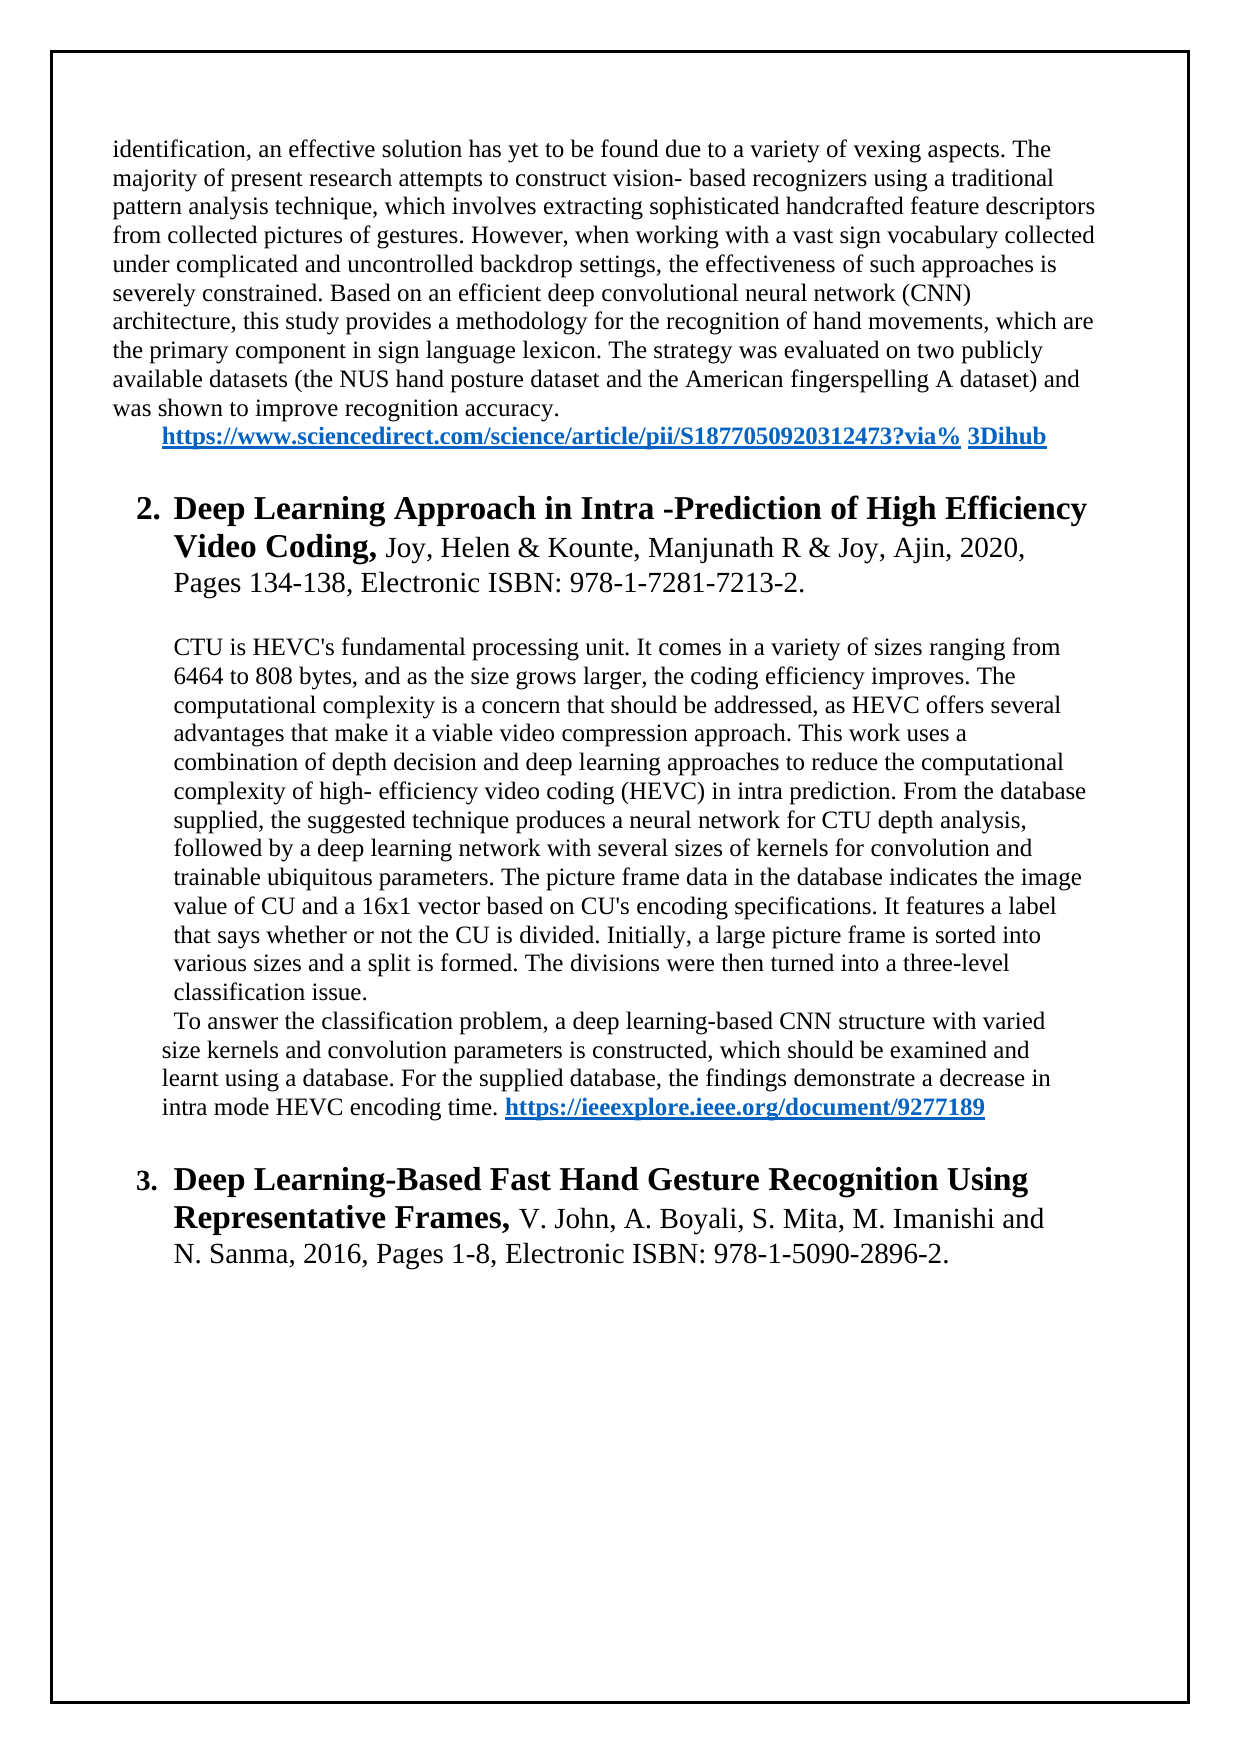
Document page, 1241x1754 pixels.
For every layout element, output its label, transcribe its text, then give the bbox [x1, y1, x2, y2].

text identification, an effective solution has yet to be found due to a variety of vexing aspects. The majority of present research attempts to construct vision- based recognizers using a traditional pattern analysis technique, which involves extracting sophisticated handcrafted feature descriptors from collected pictures of gestures. However, when working with a vast sign vocabulary collected under complicated and uncontrolled backdrop settings, the effectiveness of such approaches is severely constrained. Based on an efficient deep convolutional neural network (CNN) architecture, this study provides a methodology for the recognition of hand movements, which are the primary component in sign language lexicon. The strategy was evaluated on two publicly available datasets (the NUS hand posture dataset and the American fingerspelling A dataset) and was shown to improve recognition accuracy. [112, 134, 1102, 421]
list Deep Learning-Based Fast Hand Gesture Recognition Using Representative Frames, V. John, A. Boyali, S. Mita, M. Imanishi and N. Sanma, 2016, Pages 1-8, Electronic ISBN: 978-1-5090-2896-2. [136, 1159, 1080, 1269]
text https://www.sciencedirect.com/science/article/pii/S1877050920312473?via% 3Dihub [162, 421, 1119, 450]
list Deep Learning Approach in Intra -Prediction of High Efficiency Video Coding, Joy, Helen & Kounte, Manjunath R & Joy, Ajin, 2020, Pages 134-138, Electronic ISBN: 978-1-7281-7213-2. [136, 488, 1101, 599]
text To answer the classification problem, a deep learning-based CNN structure with varied size kernels and convolution parameters is constructed, which should be examined and learnt using a database. For the supplied database, the findings demonstrate a decrease in intra mode HEVC encoding time. https://ieeexplore.ieee.org/document/9277189 [162, 1006, 1087, 1121]
text CTU is HEVC's fundamental processing unit. It comes in a variety of sizes ranging from 6464 to 808 bytes, and as the size grows larger, the coding efficiency improves. The computational complexity is a concern that should be addressed, as HEVC offers several advantages that make it a viable video compression approach. This work uses a combination of depth decision and deep learning approaches to reduce the computational complexity of high- efficiency video coding (HEVC) in intra prediction. From the database supplied, the suggested technique produces a neural network for CTU depth analysis, followed by a deep learning network with several sizes of kernels for convolution and trainable ubiquitous parameters. The picture frame data in the database indicates the image value of CU and a 16x1 vector based on CU's encoding specifications. It features a label that says whether or not the CU is divided. Initially, a large picture frame is sorted into various sizes and a split is formed. The divisions were then turned into a three-level classification issue. [173, 632, 1098, 1006]
